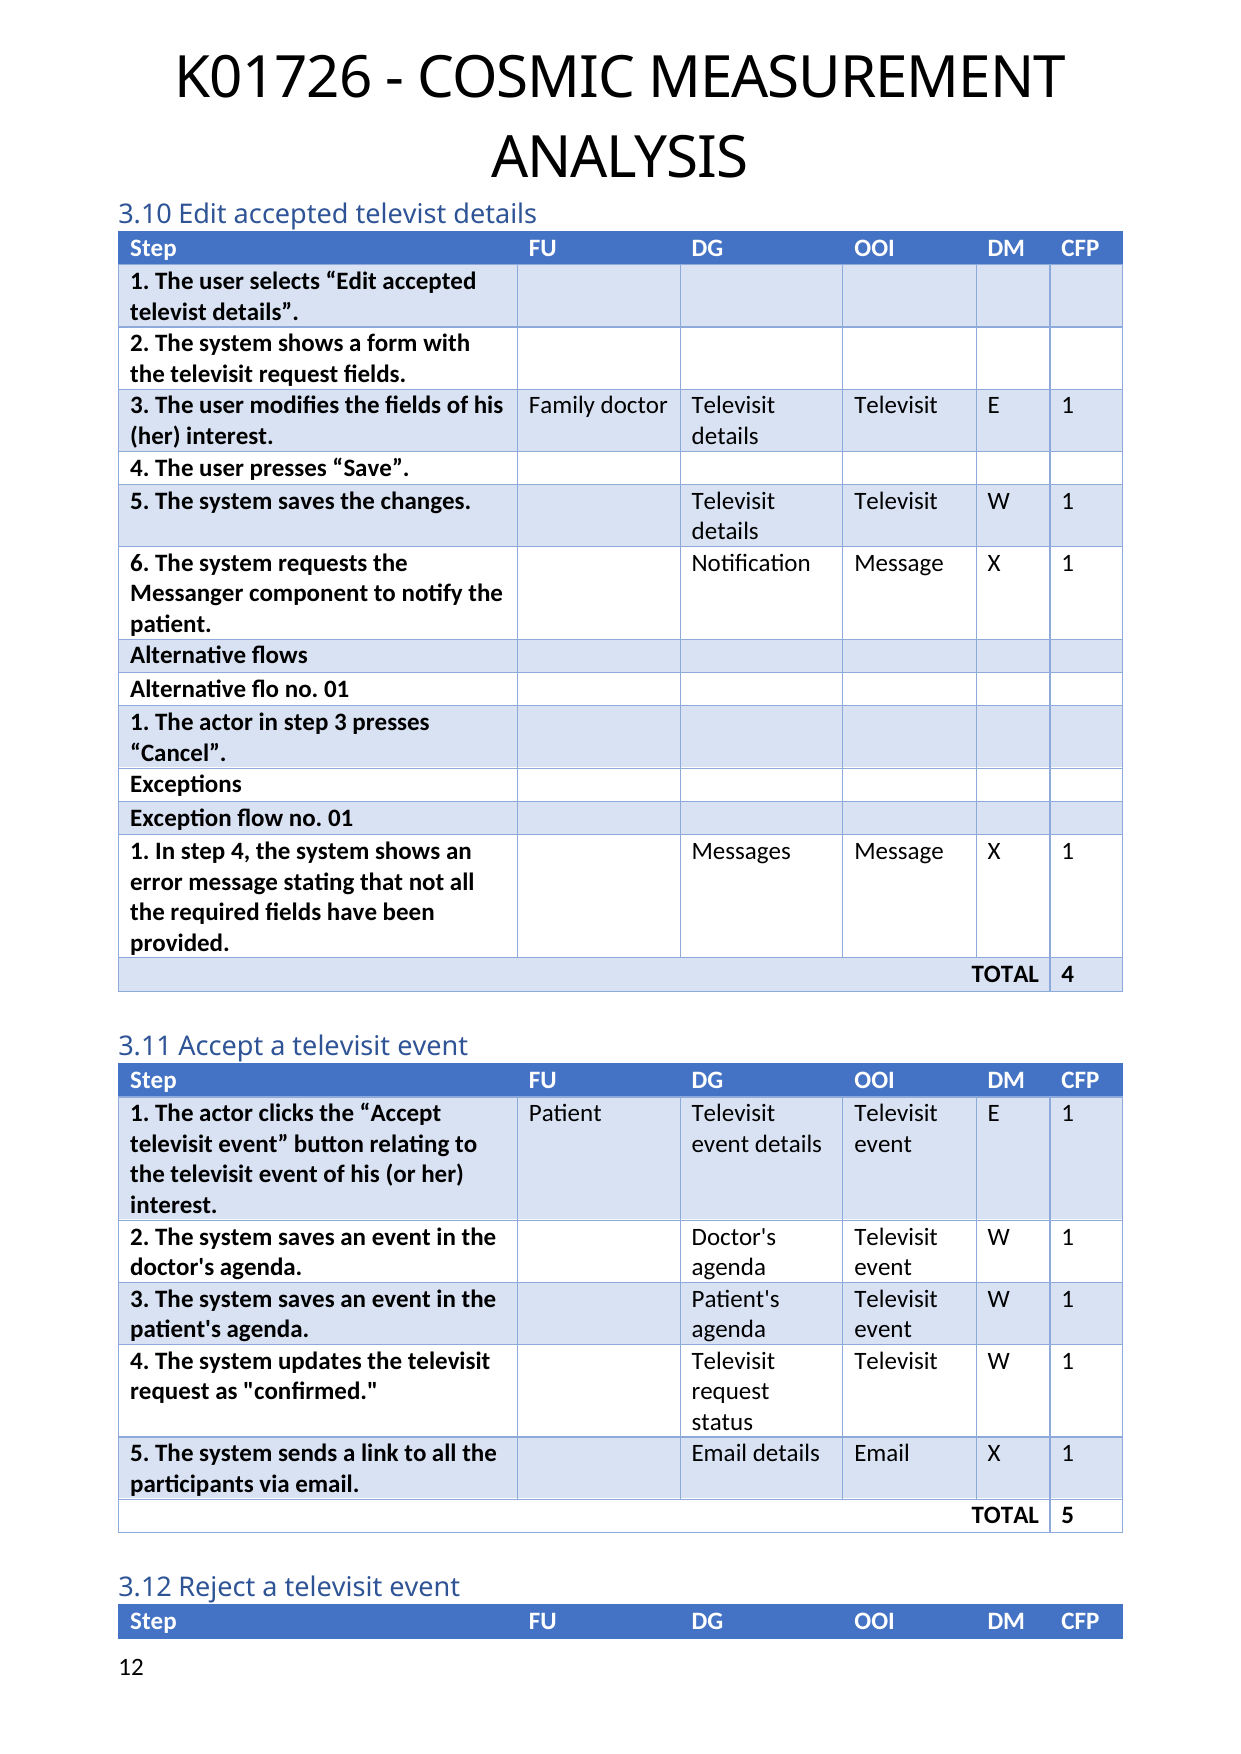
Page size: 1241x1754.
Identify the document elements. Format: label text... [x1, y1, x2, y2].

table_cell [977, 265, 1049, 326]
table_cell Televisit request status [681, 1345, 842, 1436]
table_cell 5. The system sends a link to all the participants via email. [119, 1438, 517, 1498]
table_cell [977, 769, 1049, 801]
table_cell 3. The system saves an event in the patient's agenda. [119, 1283, 517, 1344]
table_cell [518, 485, 680, 546]
table_cell Message [843, 835, 976, 957]
table_cell [518, 673, 680, 705]
table_cell [977, 452, 1049, 484]
table_cell [518, 547, 680, 639]
table_cell 4. The system updates the televisit request as "confirmed." [119, 1345, 517, 1436]
table_header OOI [843, 232, 976, 264]
table_cell 1 [1051, 390, 1122, 451]
subtitle Edit accepted televist details [118, 194, 1122, 231]
table_cell 1. In step 4, the system shows an error message stating that not all the required fields have been provided. [119, 835, 517, 957]
table_cell Televisit event details [681, 1098, 842, 1219]
table_cell Patient [518, 1098, 680, 1219]
table_cell [518, 328, 680, 388]
table_header OOI [843, 1064, 976, 1096]
table_cell E [977, 390, 1049, 451]
table_cell 1 [1051, 547, 1122, 639]
table_cell [518, 452, 680, 484]
table_cell W [977, 1283, 1049, 1344]
table_cell Alternative flows [119, 640, 517, 672]
table_cell W [977, 1345, 1049, 1436]
table_cell [1051, 452, 1122, 484]
table_cell 1. The actor clicks the “Accept televisit event” button relating to the televisit event of his (or her) interest. [119, 1098, 517, 1219]
table_cell [1051, 640, 1122, 672]
subtitle Reject a televisit event [118, 1567, 1122, 1604]
table_cell 1. The user selects “Edit accepted televist details”. [119, 265, 517, 326]
table_cell [518, 802, 680, 834]
table_cell [681, 265, 842, 326]
table_cell 1 [1051, 835, 1122, 957]
table_cell 3. The user modifies the fields of his (her) interest. [119, 390, 517, 451]
table_header FU [518, 1064, 680, 1096]
table_header Step [119, 1605, 517, 1638]
table_cell [681, 328, 842, 388]
table_cell [843, 328, 976, 388]
table_cell X [977, 835, 1049, 957]
table_header DM [977, 1064, 1049, 1096]
table_header OOI [843, 1605, 976, 1638]
table_cell Exception flow no. 01 [119, 802, 517, 834]
table_cell [681, 706, 842, 767]
table_cell Televisit event [843, 1098, 976, 1219]
table_cell [977, 802, 1049, 834]
table_cell [1051, 265, 1122, 326]
table_cell Televisit [843, 1345, 976, 1436]
table_cell TOTAL [119, 958, 1049, 991]
table_cell [518, 1283, 680, 1344]
table_cell X [977, 547, 1049, 639]
table_header CFP [1051, 1605, 1122, 1638]
table_cell [1051, 328, 1122, 388]
table_cell [843, 769, 976, 801]
table_cell Televisit event [843, 1283, 976, 1344]
table_cell W [977, 485, 1049, 546]
table_cell [977, 673, 1049, 705]
table_cell 6. The system requests the Messanger component to notify the patient. [119, 547, 517, 639]
table_cell Televisit details [681, 485, 842, 546]
table_cell [1051, 802, 1122, 834]
table_cell Exceptions [119, 769, 517, 801]
table_header DM [977, 1605, 1049, 1638]
table_cell [681, 802, 842, 834]
table_cell [518, 706, 680, 767]
table_header FU [518, 1605, 680, 1638]
table_cell Email details [681, 1438, 842, 1498]
table_cell 4 [1051, 958, 1122, 991]
table_cell [681, 640, 842, 672]
table_cell Televisit event [843, 1221, 976, 1282]
table_cell [977, 328, 1049, 388]
subtitle Accept a televisit event [118, 1026, 1122, 1063]
table_cell 2. The system saves an event in the doctor's agenda. [119, 1221, 517, 1282]
table_cell Email [843, 1438, 976, 1498]
table_cell [518, 1345, 680, 1436]
table_cell [1051, 706, 1122, 767]
table_header DG [681, 232, 842, 264]
table_cell [681, 769, 842, 801]
table_cell [843, 640, 976, 672]
table_cell [681, 673, 842, 705]
table_cell [681, 452, 842, 484]
table_cell [843, 673, 976, 705]
table_cell Televisit details [681, 390, 842, 451]
table_header FU [518, 232, 680, 264]
table_cell 1 [1051, 1438, 1122, 1498]
table_cell [518, 640, 680, 672]
table_cell 1 [1051, 1221, 1122, 1282]
table_cell 4. The user presses “Save”. [119, 452, 517, 484]
table_cell Doctor's agenda [681, 1221, 842, 1282]
table_cell [518, 835, 680, 957]
table_cell 1 [1051, 1283, 1122, 1344]
table_cell 5. The system saves the changes. [119, 485, 517, 546]
table_cell 1 [1051, 485, 1122, 546]
table_cell Family doctor [518, 390, 680, 451]
table_header DM [977, 232, 1049, 264]
table_cell 1 [1051, 1345, 1122, 1436]
table_cell TOTAL [119, 1500, 1049, 1532]
table_cell [1051, 673, 1122, 705]
table_cell Notification [681, 547, 842, 639]
table_cell Alternative flo no. 01 [119, 673, 517, 705]
table_cell X [977, 1438, 1049, 1498]
table_cell Messages [681, 835, 842, 957]
table_cell 2. The system shows a form with the televisit request fields. [119, 328, 517, 388]
table_cell [518, 265, 680, 326]
table_cell Televisit [843, 390, 976, 451]
table_cell 1. The actor in step 3 presses “Cancel”. [119, 706, 517, 767]
table_cell [518, 1438, 680, 1498]
table_cell Televisit [843, 485, 976, 546]
table_header DG [681, 1605, 842, 1638]
table_cell [518, 769, 680, 801]
table_cell [518, 1221, 680, 1282]
table_cell Message [843, 547, 976, 639]
table_header Step [119, 232, 517, 264]
table_cell [977, 706, 1049, 767]
table_cell [1051, 769, 1122, 801]
table_header DG [681, 1064, 842, 1096]
table_cell 5 [1051, 1500, 1122, 1532]
table_cell 1 [1051, 1098, 1122, 1219]
table_cell [843, 452, 976, 484]
table_cell [843, 802, 976, 834]
table_cell E [977, 1098, 1049, 1219]
table_cell [843, 265, 976, 326]
table_header CFP [1051, 232, 1122, 264]
table_cell W [977, 1221, 1049, 1282]
table_cell [843, 706, 976, 767]
table_header CFP [1051, 1064, 1122, 1096]
table_cell Patient's agenda [681, 1283, 842, 1344]
table_cell [977, 640, 1049, 672]
table_header Step [119, 1064, 517, 1096]
